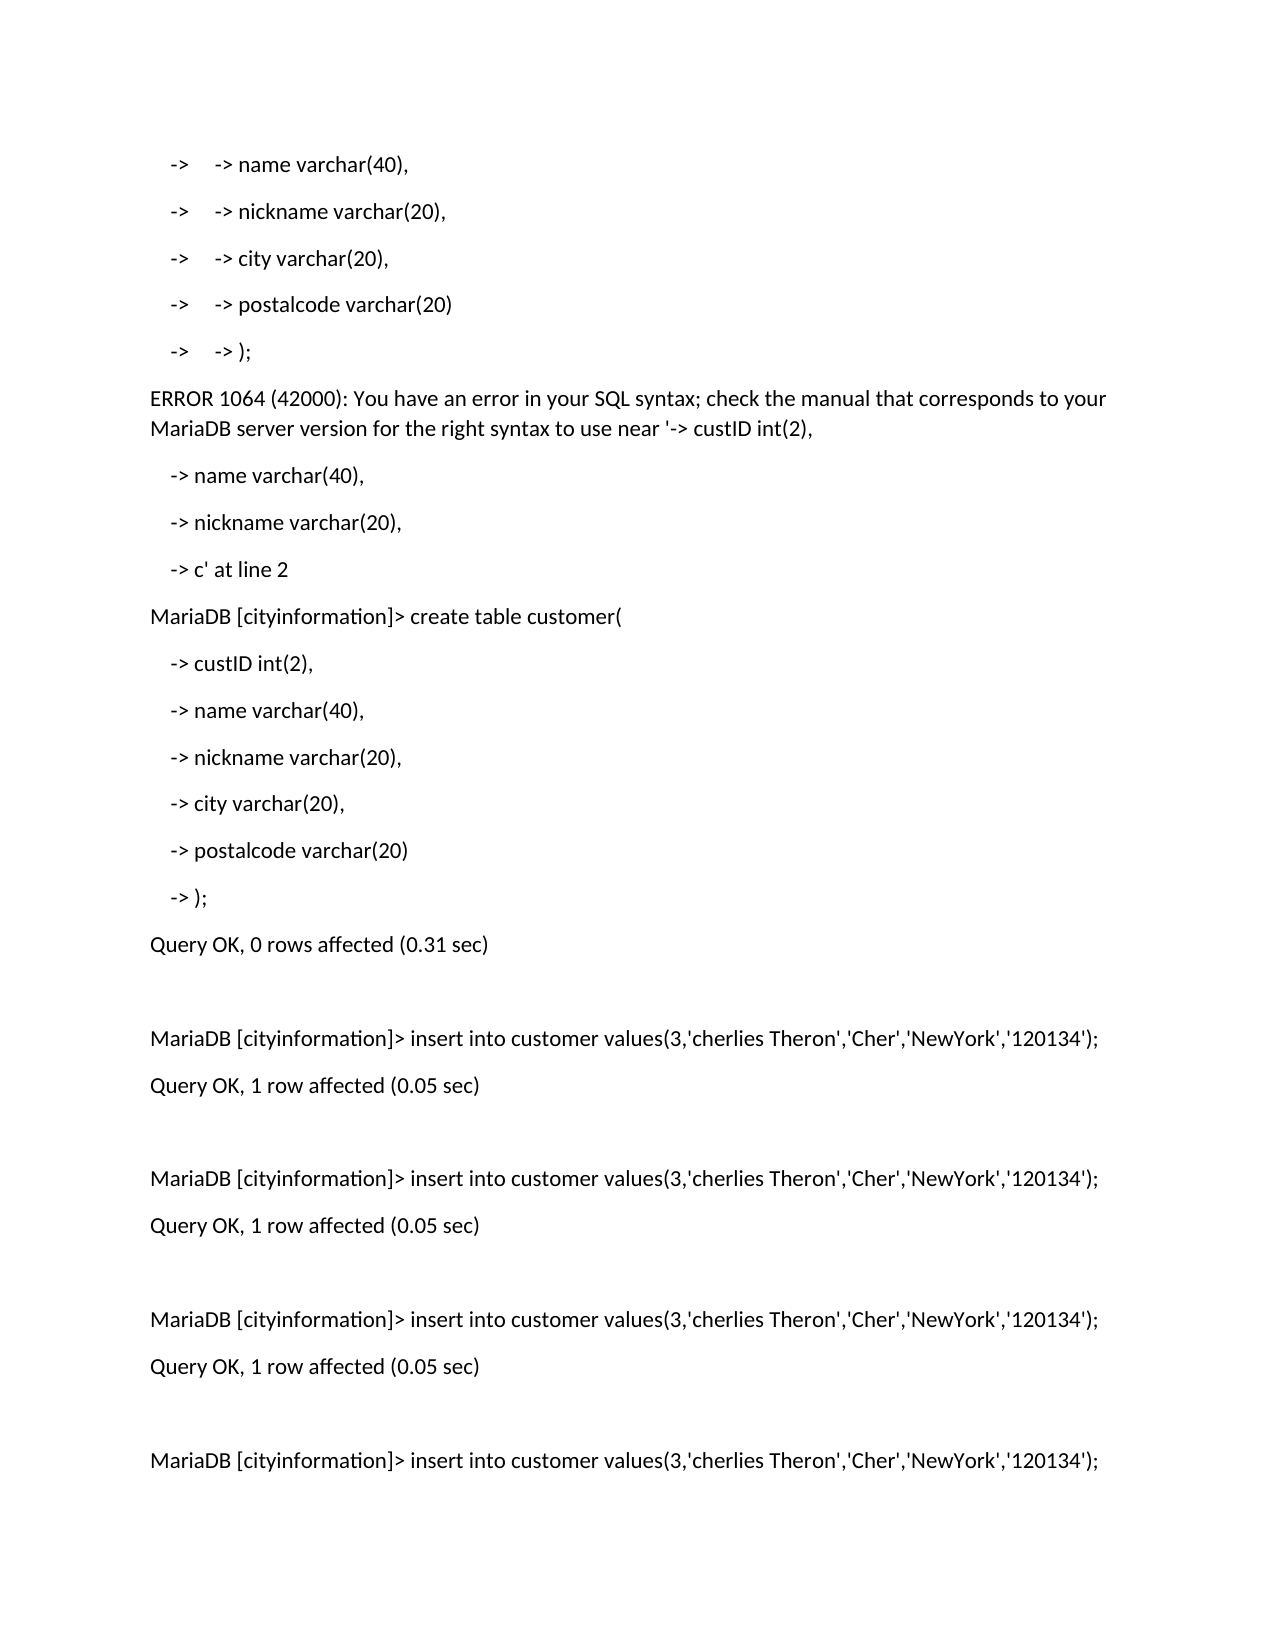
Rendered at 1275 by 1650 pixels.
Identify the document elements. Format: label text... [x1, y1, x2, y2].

text -> name varchar(40), [150, 696, 1125, 724]
text ERROR 1064 (42000): You have an error in your SQL syntax; check the manual that corresponds to your MariaDB server version for the right syntax to use near '-> custID int(2), [150, 384, 1125, 443]
text Query OK, 0 rows affected (0.31 sec) [150, 930, 1125, 958]
text -> city varchar(20), [150, 789, 1125, 818]
text -> name varchar(40), [150, 461, 1125, 489]
text -> ); [150, 883, 1125, 911]
text -> -> ); [150, 337, 1125, 366]
text -> -> postalcode varchar(20) [150, 291, 1125, 319]
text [150, 1305, 1125, 1333]
text -> custID int(2), [150, 649, 1125, 677]
text -> nickname varchar(20), [150, 743, 1125, 771]
text -> nickname varchar(20), [150, 508, 1125, 536]
text Query OK, 1 row affected (0.05 sec) [150, 1352, 1125, 1380]
text MariaDB [cityinformation]> insert into customer values(3,'cherlies Theron','Cher','NewYork','120134'); [150, 1164, 1125, 1193]
text MariaDB [cityinformation]> insert into customer values(3,'cherlies Theron','Cher','NewYork','120134'); [150, 1024, 1125, 1052]
text -> -> city varchar(20), [150, 244, 1125, 272]
text -> -> nickname varchar(20), [150, 197, 1125, 225]
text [150, 1446, 1125, 1474]
text Query OK, 1 row affected (0.05 sec) [150, 1071, 1125, 1099]
text -> c' at line 2 [150, 555, 1125, 583]
text Query OK, 1 row affected (0.05 sec) [150, 1211, 1125, 1239]
text -> postalcode varchar(20) [150, 836, 1125, 864]
text -> -> name varchar(40), [150, 150, 1125, 178]
text MariaDB [cityinformation]> create table customer( [150, 602, 1125, 630]
